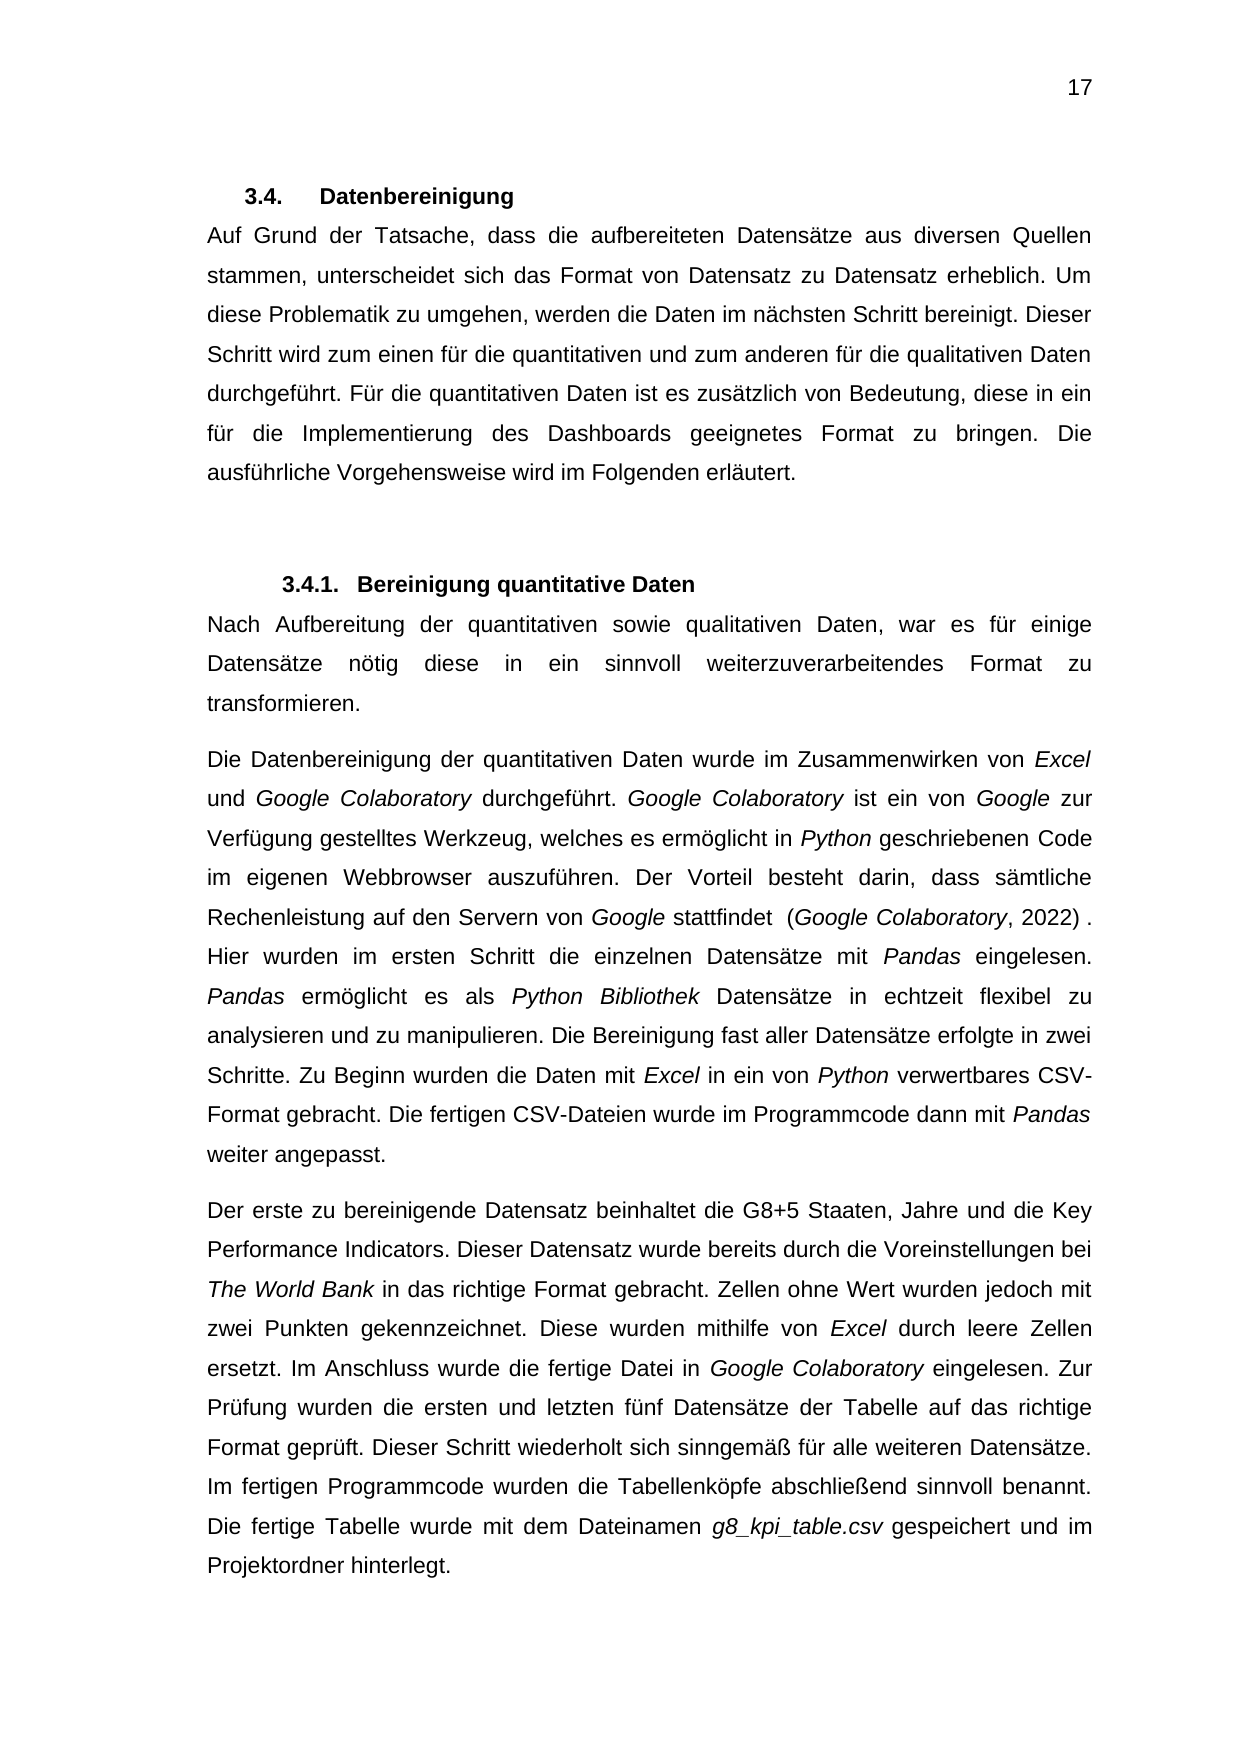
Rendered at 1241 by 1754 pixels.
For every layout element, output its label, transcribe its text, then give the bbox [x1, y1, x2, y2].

text Der erste zu bereinigende Datensatz beinhaltet die G8+5 Staaten, Jahre und die Key Performance Indicators. Dieser Datensatz wurde bereits durch die Voreinstellungen bei The World Bank in das richtige Format gebracht. Zellen ohne Wert wurden jedoch mit zwei Punkten gekennzeichnet. Diese wurden mithilfe von Excel durch leere Zellen ersetzt. Im Anschluss wurde die fertige Datei in Google Colaboratory eingelesen. Zur Prüfung wurden die ersten und letzten fünf Datensätze der Tabelle auf das richtige Format geprüft. Dieser Schritt wiederholt sich sinngemäß für alle weiteren Datensätze. Im fertigen Programmcode wurden die Tabellenköpfe abschließend sinnvoll benannt. Die fertige Tabelle wurde mit dem Dateinamen g8_kpi_table.csv gespeichert und im Projektordner hinterlegt. [207, 1197, 1092, 1578]
text Die Datenbereinigung der quantitativen Daten wurde im Zusammenwirken von Excel und Google Colaboratory durchgeführt. Google Colaboratory ist ein von Google zur Verfügung gestelltes Werkzeug, welches es ermöglicht in Python geschriebenen Code im eigenen Webbrowser auszuführen. Der Vorteil besteht darin, dass sämtliche Rechenleistung auf den Servern von Google stattfindet . Hier wurden im ersten Schritt die einzelnen Datensätze mit Pandas eingelesen. Pandas ermöglicht es als Python Bibliothek Datensätze in echtzeit flexibel zu analysieren und zu manipulieren. Die Bereinigung fast aller Datensätze erfolgte in zwei Schritte. Zu Beginn wurden die Daten mit Excel in ein von Python verwertbares CSV-Format gebracht. Die fertigen CSV-Dateien wurde im Programmcode dann mit Pandas weiter angepasst. [207, 746, 1092, 1167]
subtitle Bereinigung quantitative Daten [282, 571, 1092, 598]
subtitle Datenbereinigung [244, 183, 1092, 209]
text Nach Aufbereitung der quantitativen sowie qualitativen Daten, war es für einige Datensätze nötig diese in ein sinnvoll weiterzuverarbeitendes Format zu transformieren. [207, 611, 1092, 716]
text Auf Grund der Tatsache, dass die aufbereiteten Datensätze aus diversen Quellen stammen, unterscheidet sich das Format von Datensatz zu Datensatz erheblich. Um diese Problematik zu umgehen, werden die Daten im nächsten Schritt bereinigt. Dieser Schritt wird zum einen für die quantitativen und zum anderen für die qualitativen Daten durchgeführt. Für die quantitativen Daten ist es zusätzlich von Bedeutung, diese in ein für die Implementierung des Dashboards geeignetes Format zu bringen. Die ausführliche Vorgehensweise wird im Folgenden erläutert. [207, 222, 1092, 485]
